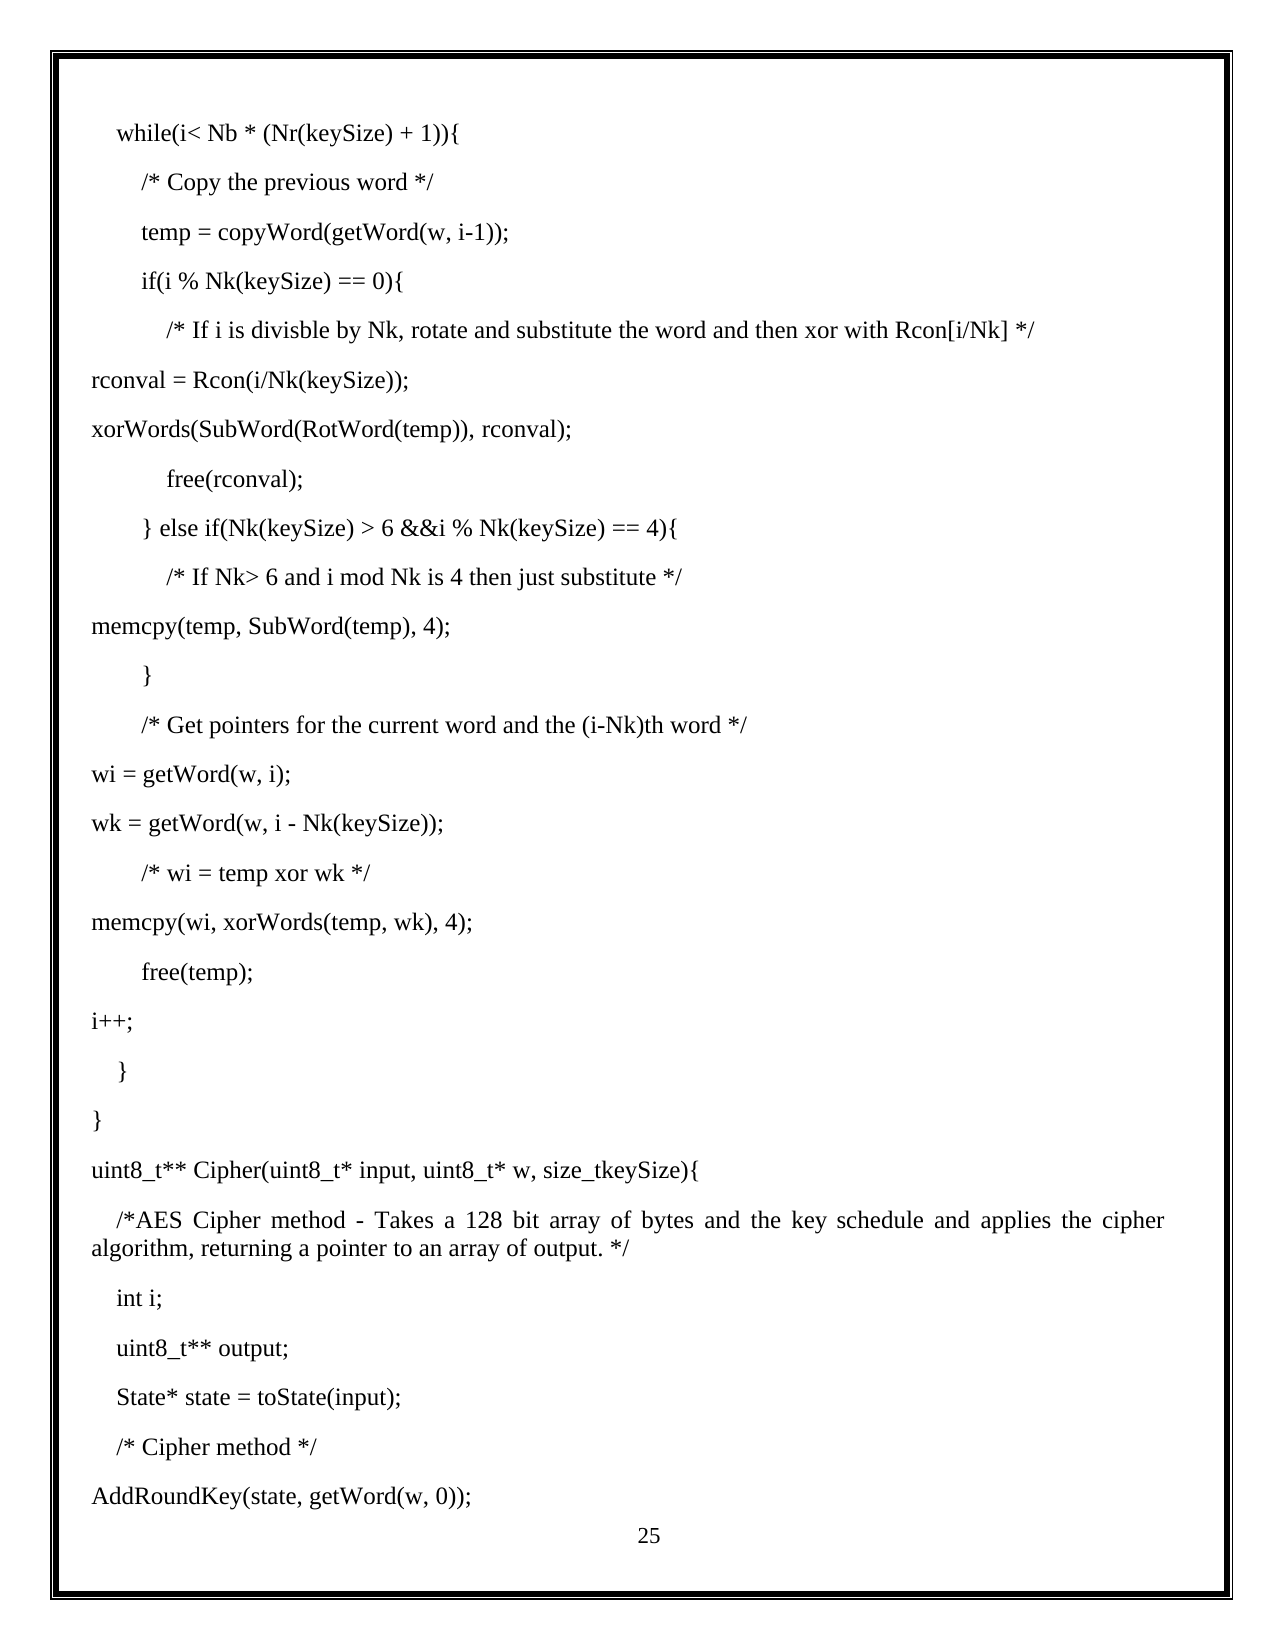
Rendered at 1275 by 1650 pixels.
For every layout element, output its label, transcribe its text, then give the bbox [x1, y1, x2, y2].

text /* Get pointers for the current word and the (i-Nk)th word */ wi = getWord(w, i); [91, 710, 749, 788]
text int i; [116, 1283, 1224, 1312]
text /* Copy the previous word */ [141, 167, 1224, 196]
text free(temp); [141, 957, 1224, 985]
text wk = getWord(w, i - Nk(keySize)); [91, 808, 1224, 837]
text } [141, 661, 1224, 689]
text i++; [64, 1006, 133, 1035]
text temp = copyWord(getWord(w, i-1)); if(i % Nk(keySize) == 0){ [141, 217, 509, 295]
text xorWords(SubWord(RotWord(temp)), rconval); free(rconval); [91, 414, 589, 492]
text /* If Nk> 6 and i mod Nk is 4 then just substitute */ memcpy(temp, SubWord(temp), 4); [91, 562, 684, 640]
text uint8_t** Cipher(uint8_t* input, uint8_t* w, size_tkeySize){ [91, 1155, 1224, 1184]
text uint8_t** output; [116, 1333, 1224, 1362]
text /* Cipher method */ AddRoundKey(state, getWord(w, 0)); [91, 1432, 472, 1510]
text /* wi = temp xor wk */ memcpy(wi, xorWords(temp, wk), 4); [91, 858, 473, 936]
text /*AES Cipher method - Takes a 128 bit array of bytes and the key schedule and applies the cipher algorithm, returning a pointer to an array of output. */ [91, 1205, 1224, 1262]
text } [64, 1056, 128, 1085]
text } else if(Nk(keySize) > 6 &&i % Nk(keySize) == 4){ [141, 513, 1224, 542]
text while(i< Nb * (Nr(keySize) + 1)){ [116, 118, 1224, 146]
text State* state = toState(input); [116, 1382, 1224, 1411]
text } [91, 1106, 1224, 1134]
text /* If i is divisble by Nk, rotate and substitute the word and then xor with Rcon[i/Nk] */ rconval = Rcon(i/Nk(keySize)); [91, 315, 1034, 394]
